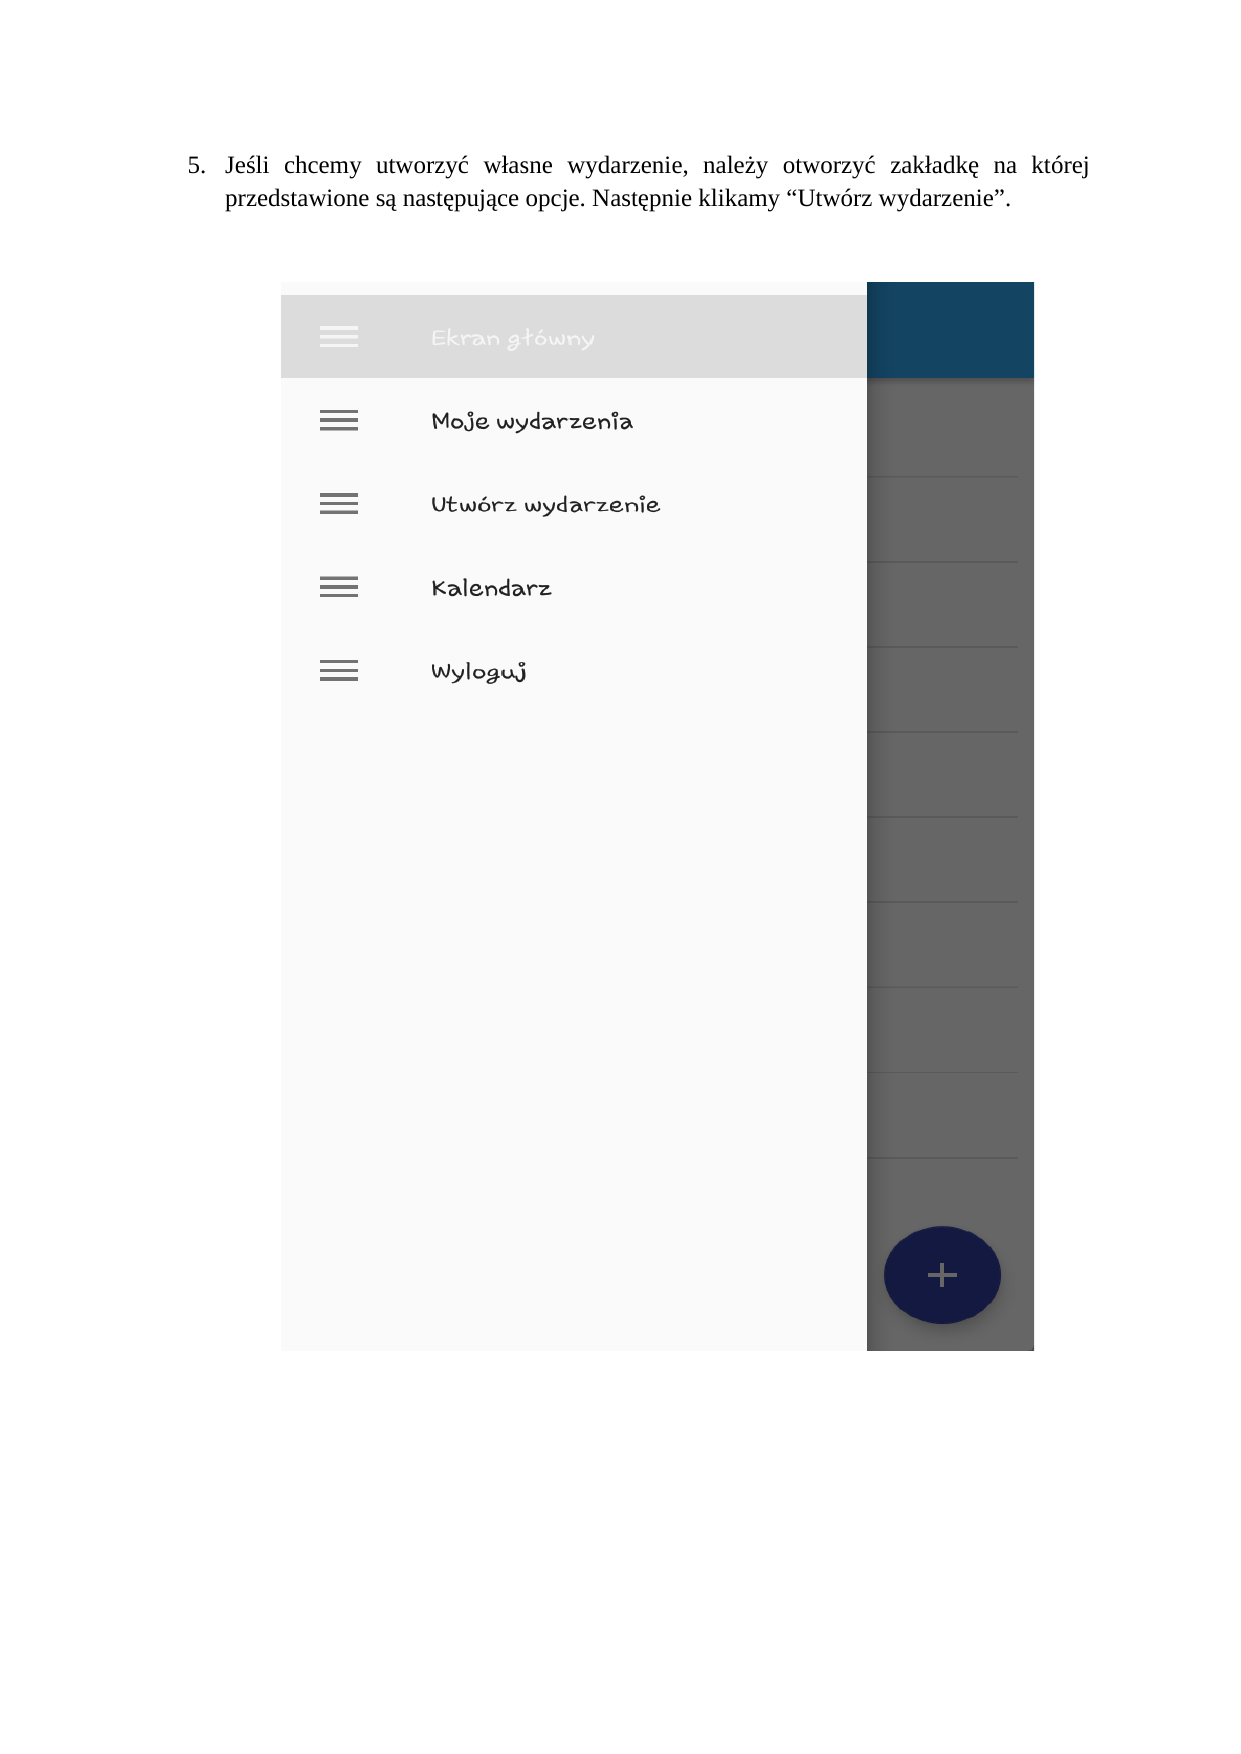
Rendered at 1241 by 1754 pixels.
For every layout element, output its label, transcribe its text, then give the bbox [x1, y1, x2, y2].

picture [281, 282, 1035, 1351]
list Jeśli chcemy utworzyć własne wydarzenie, należy otworzyć zakładkę na której przedstawione są następujące opcje. Następnie klikamy “Utwórz wydarzenie”. [187, 150, 1090, 212]
